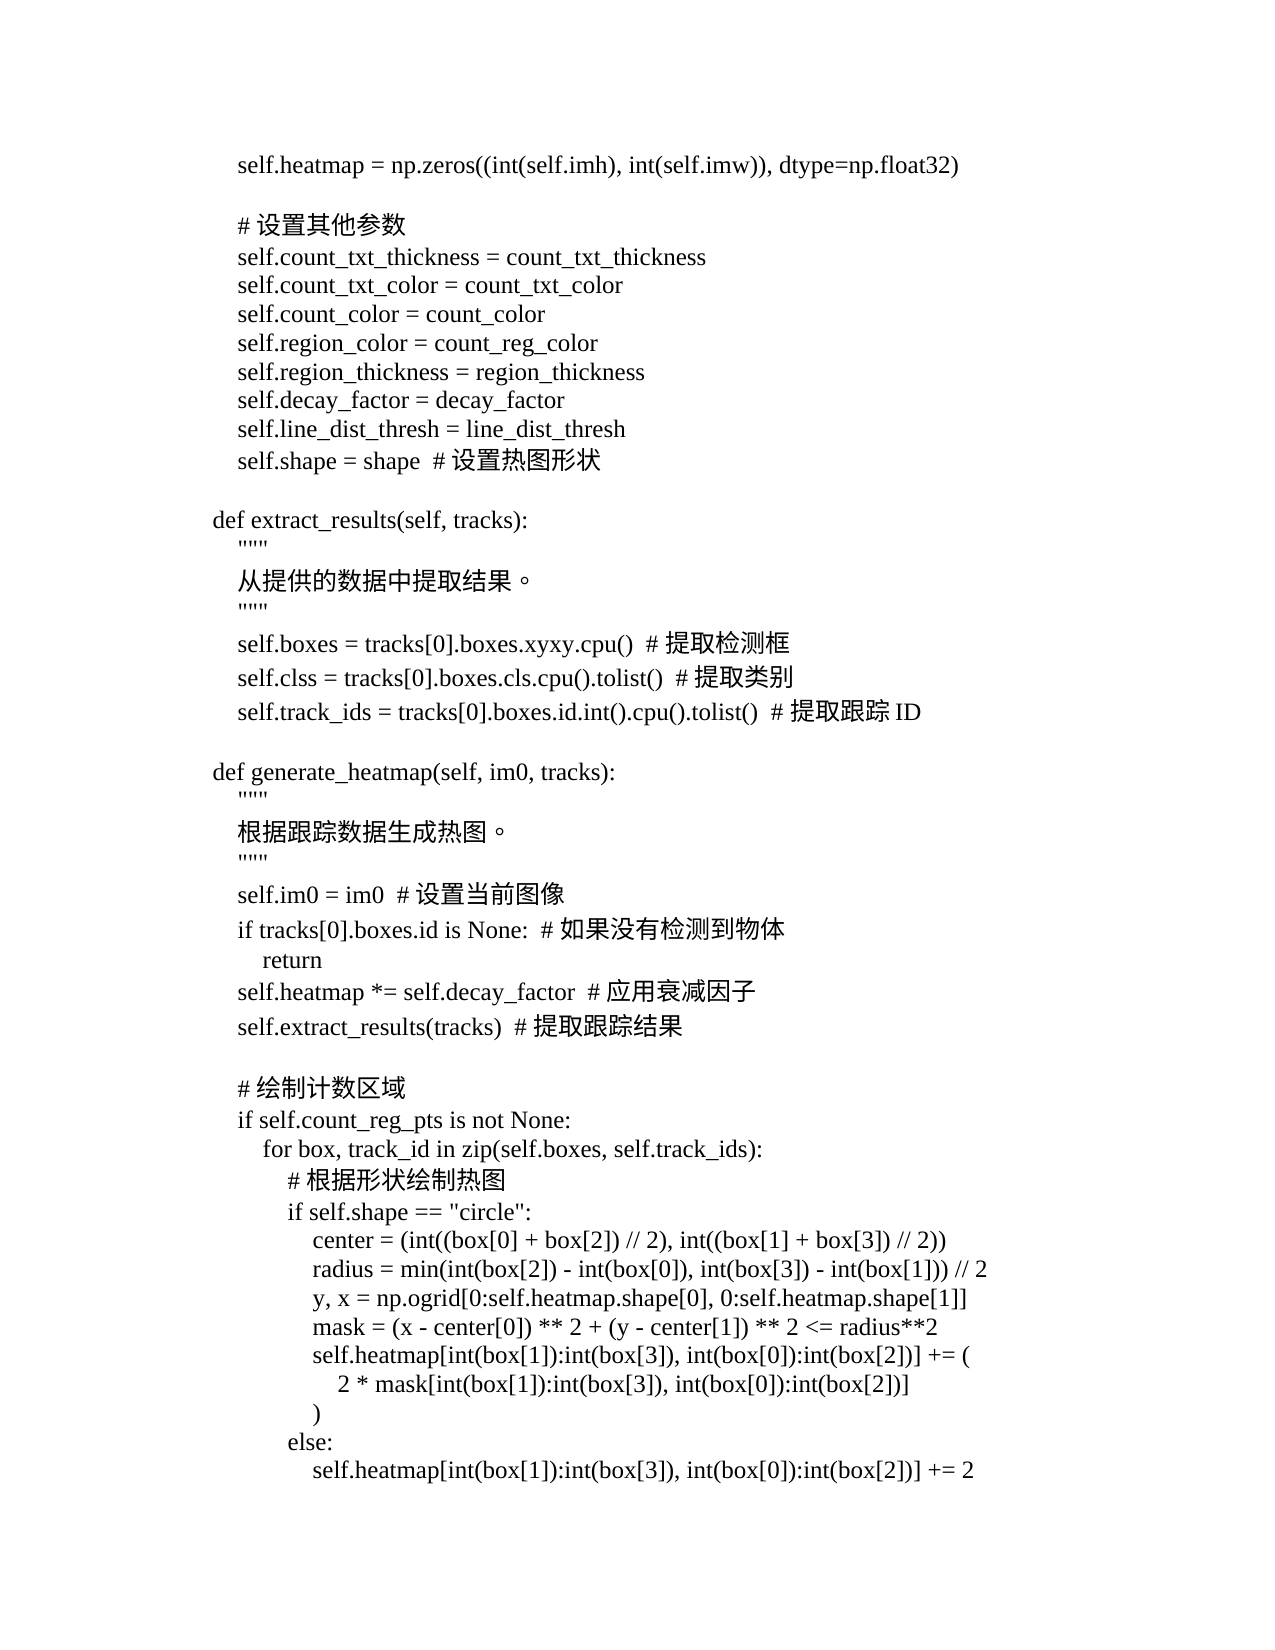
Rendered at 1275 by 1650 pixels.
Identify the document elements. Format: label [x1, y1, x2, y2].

text [187, 150, 1087, 1484]
